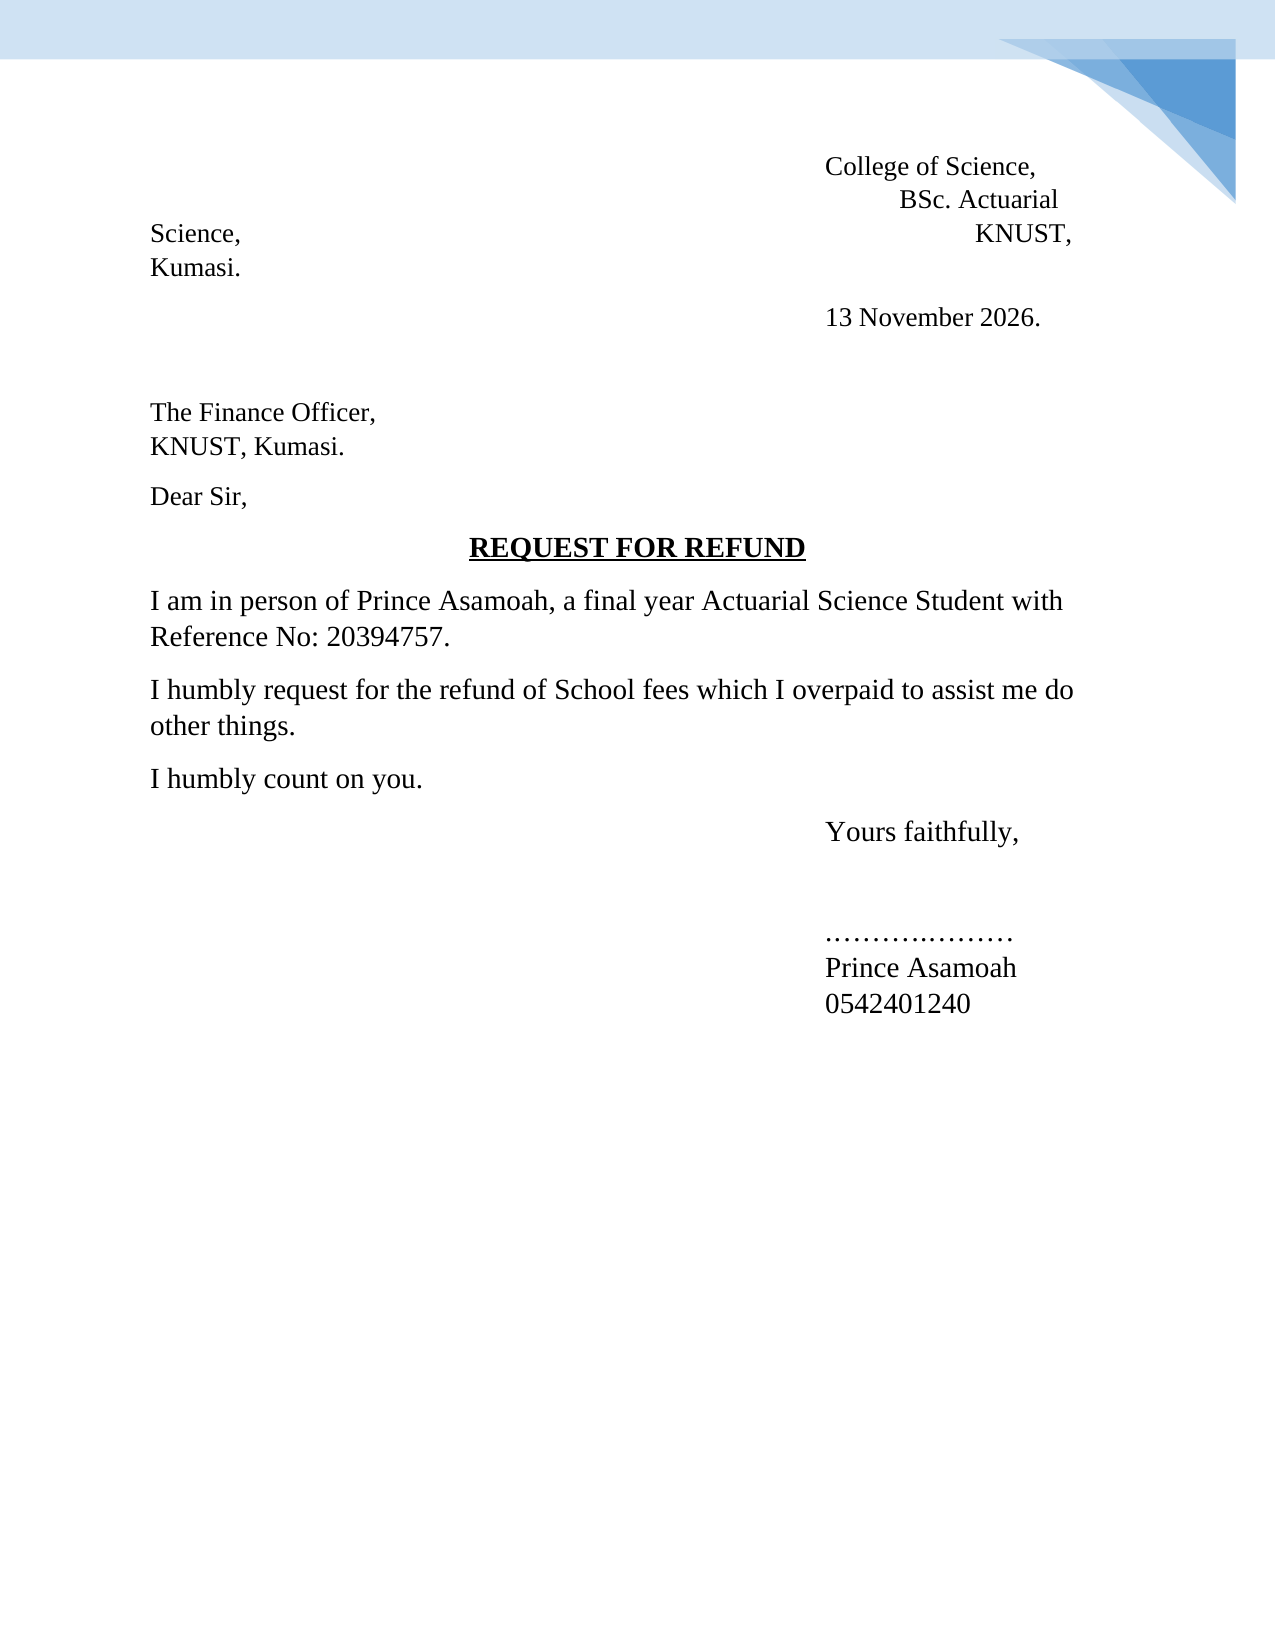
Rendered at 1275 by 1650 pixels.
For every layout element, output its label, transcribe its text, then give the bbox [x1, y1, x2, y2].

text The Finance Officer, KNUST, Kumasi. [150, 396, 1125, 461]
text REQUEST FOR REFUND [150, 530, 1125, 564]
text Dear Sir, [150, 480, 1125, 511]
text College of Science, BSc. Actuarial Science, KNUST, Kumasi. [150, 150, 1125, 282]
text 25 February 2019. [150, 301, 1125, 332]
text .……….……… Prince Asamoah 0542401240 [825, 914, 1125, 1019]
text I humbly count on you. [150, 761, 1125, 794]
text I humbly request for the refund of School fees which I overpaid to assist me do other things. [150, 672, 1125, 742]
picture [997, 60, 1236, 205]
text I am in person of Prince Asamoah, a final year Actuarial Science Student with Reference No: 20394757. [150, 583, 1125, 653]
text Yours faithfully, [150, 814, 1125, 847]
